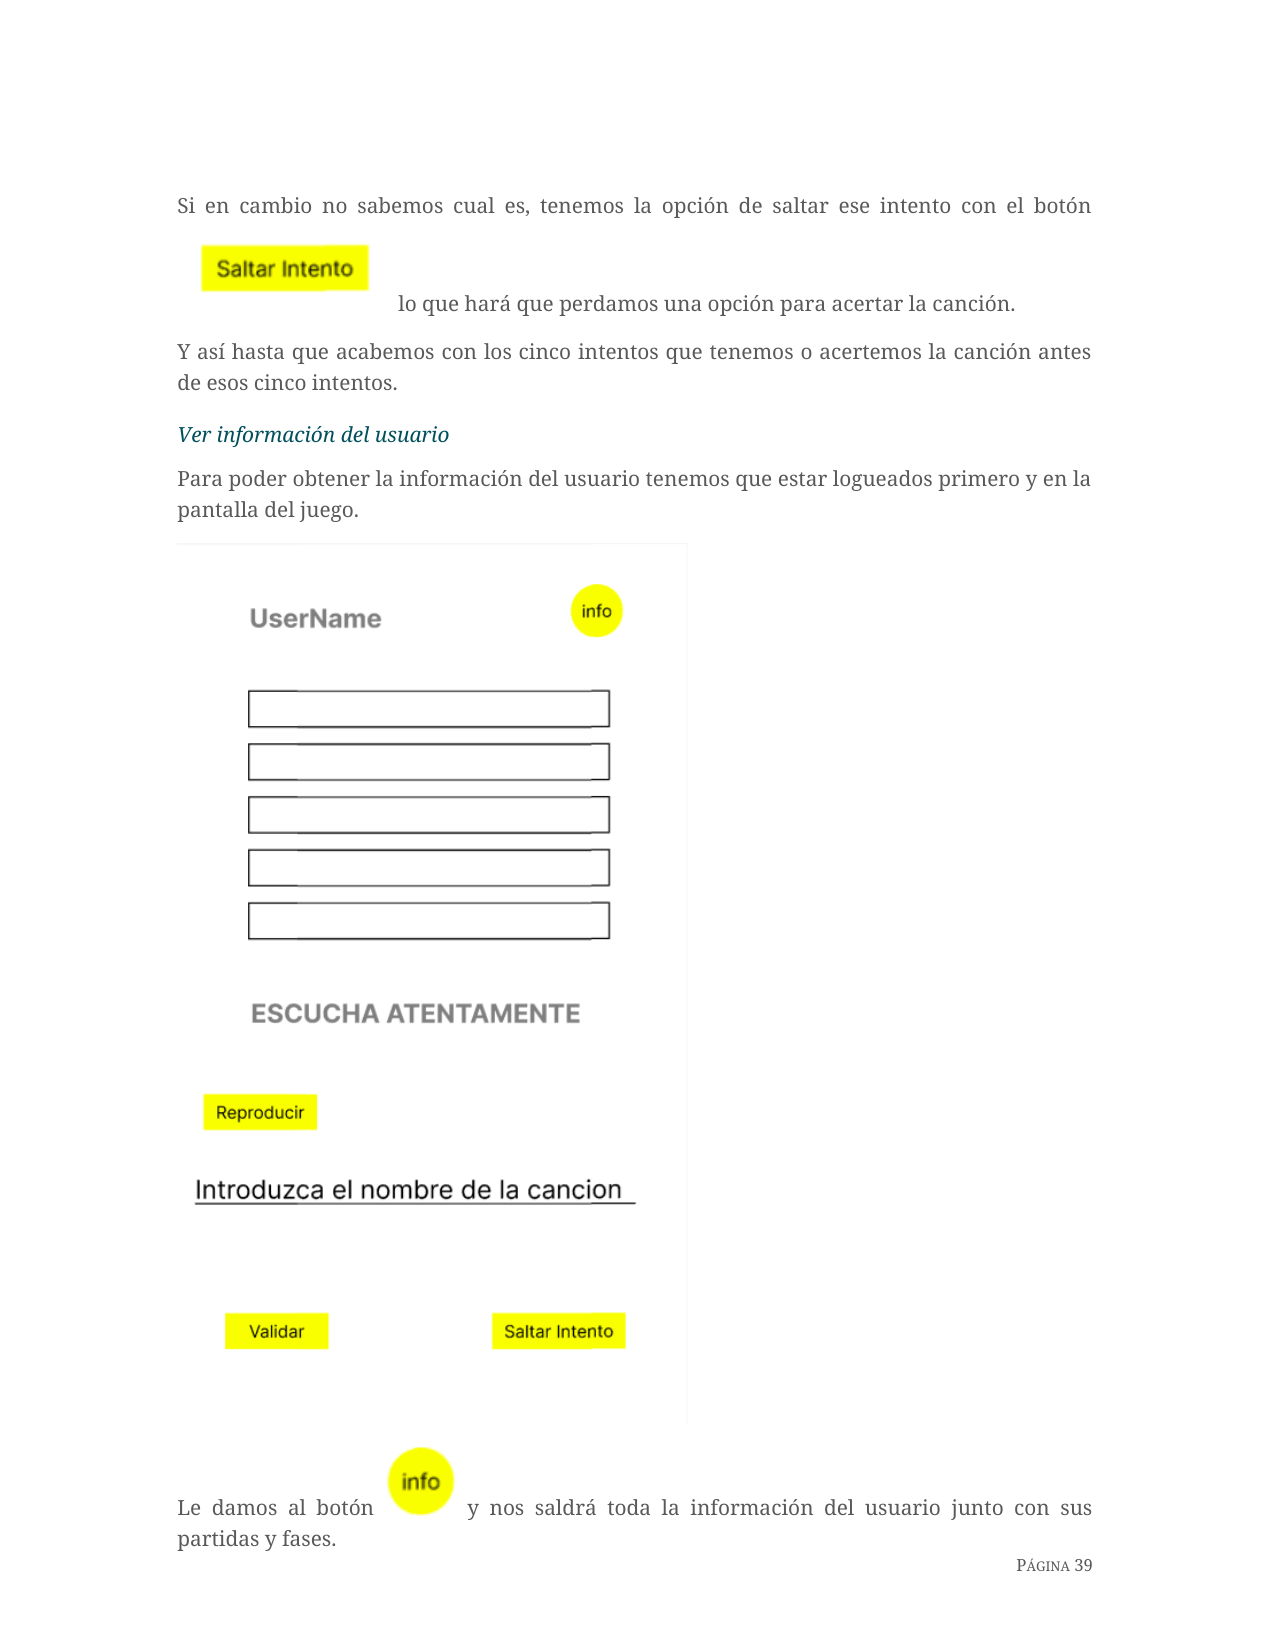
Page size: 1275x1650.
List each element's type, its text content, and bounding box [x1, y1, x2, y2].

text Y así hasta que acabemos con los cinco intentos que tenemos o acertemos la canción antes de esos cinco intentos. [177, 337, 1093, 397]
text Si en cambio no sabemos cual es, tenemos la opción de saltar ese intento con el botón lo que hará que perdamos una opción para acertar la canción. [177, 191, 1093, 318]
picture [177, 222, 393, 312]
subtitle Ver información del usuario [177, 421, 1093, 449]
picture [384, 1443, 457, 1516]
picture [177, 543, 688, 1424]
text Le damos al botón y nos saldrá toda la información del usuario junto con sus partidas y fases. [177, 1443, 1093, 1553]
text Para poder obtener la información del usuario tenemos que estar logueados primero y en la pantalla del juego. [177, 464, 1093, 524]
